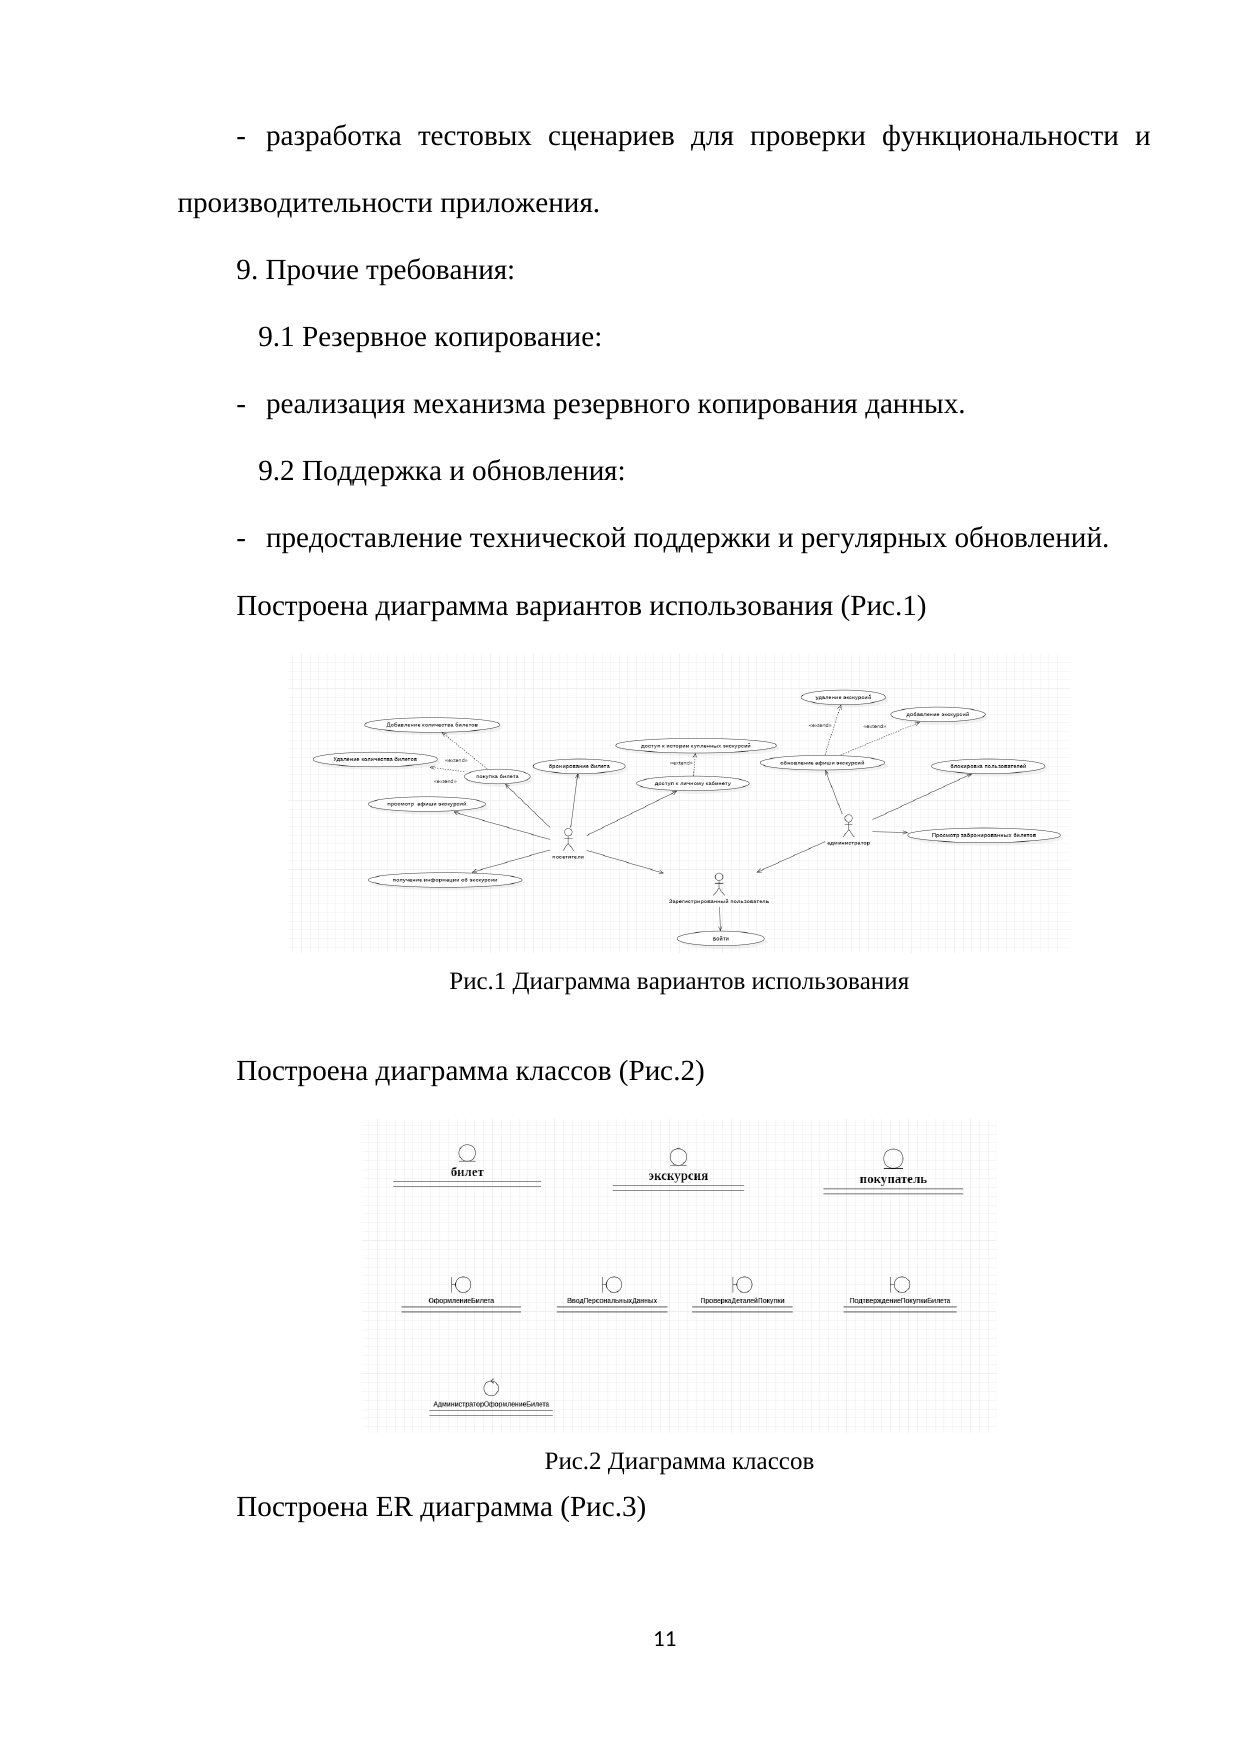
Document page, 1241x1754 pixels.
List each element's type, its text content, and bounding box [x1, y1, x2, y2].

text Построена диаграмма классов (Рис.2) [177, 1053, 1152, 1086]
text Рис.2 Диаграмма классов [177, 1446, 1152, 1475]
text 9.2 Поддержка и обновления: [177, 453, 1152, 487]
text Рис.1 Диаграмма вариантов использования [177, 966, 1152, 995]
picture [362, 1119, 997, 1433]
list предоставление технической поддержки и регулярных обновлений. [177, 521, 1152, 554]
picture [287, 654, 1071, 953]
text Построена ER диаграмма (Рис.3) [177, 1489, 1152, 1523]
text Построена диаграмма вариантов использования (Рис.1) [177, 588, 1152, 621]
list реализация механизма резервного копирования данных. [177, 386, 1152, 420]
list 9.1 Резервное копирование: [177, 319, 1152, 353]
list 9. Прочие требования: [177, 252, 1152, 286]
list разработка тестовых сценариев для проверки функциональности и производительности приложения. [177, 118, 1152, 219]
